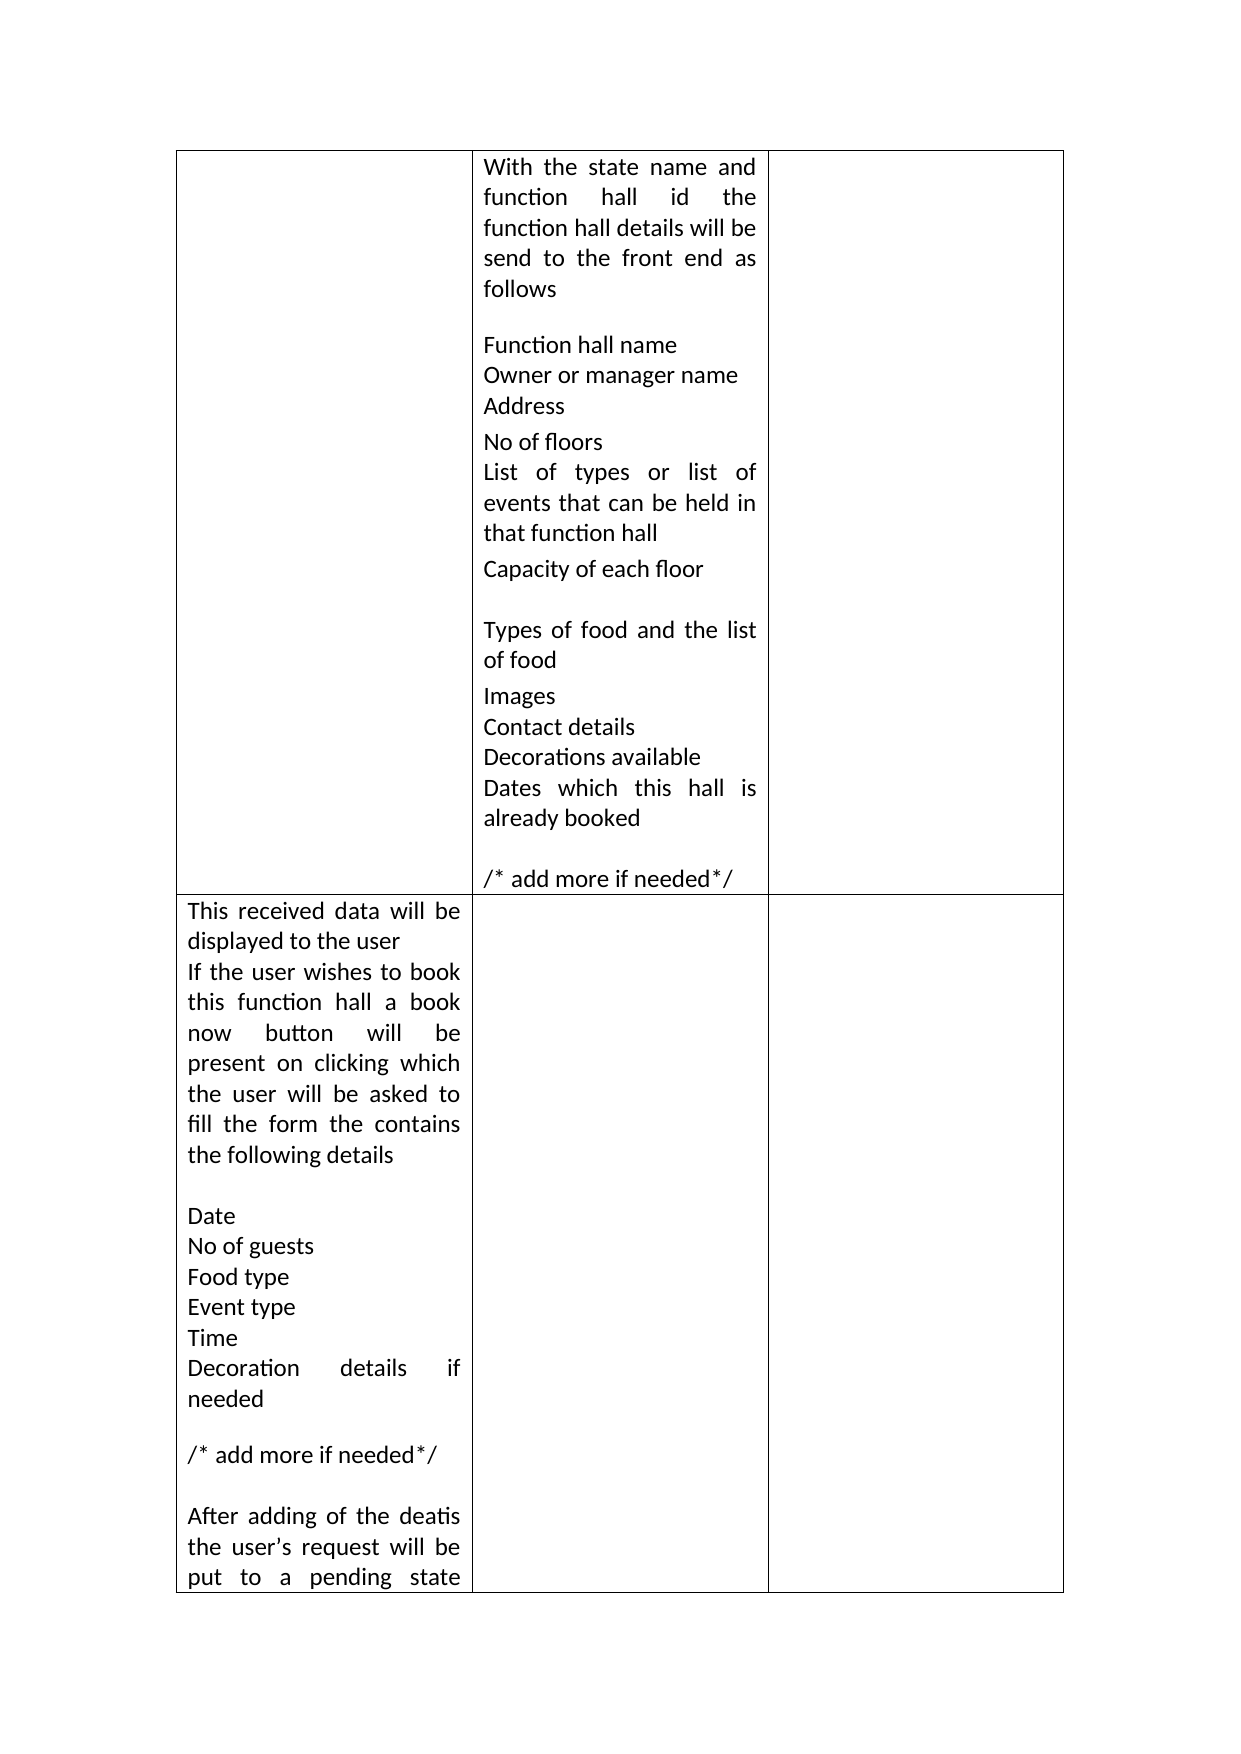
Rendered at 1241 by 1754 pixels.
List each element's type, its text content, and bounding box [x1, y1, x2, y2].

table_cell With the state name and function hall id the function hall details will be send to the front end as follows Function hall name Owner or manager name Address No of floors List of types or list of events that can be held in that function hall Capacity of each floor Types of food and the list of food Images Contact details Decorations available Dates which this hall is already booked /* add more if needed*/ [473, 151, 768, 894]
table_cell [177, 895, 472, 1592]
table_cell [177, 151, 472, 894]
table_cell [769, 895, 1063, 1592]
table_cell [769, 151, 1063, 894]
table_cell [473, 895, 768, 1592]
